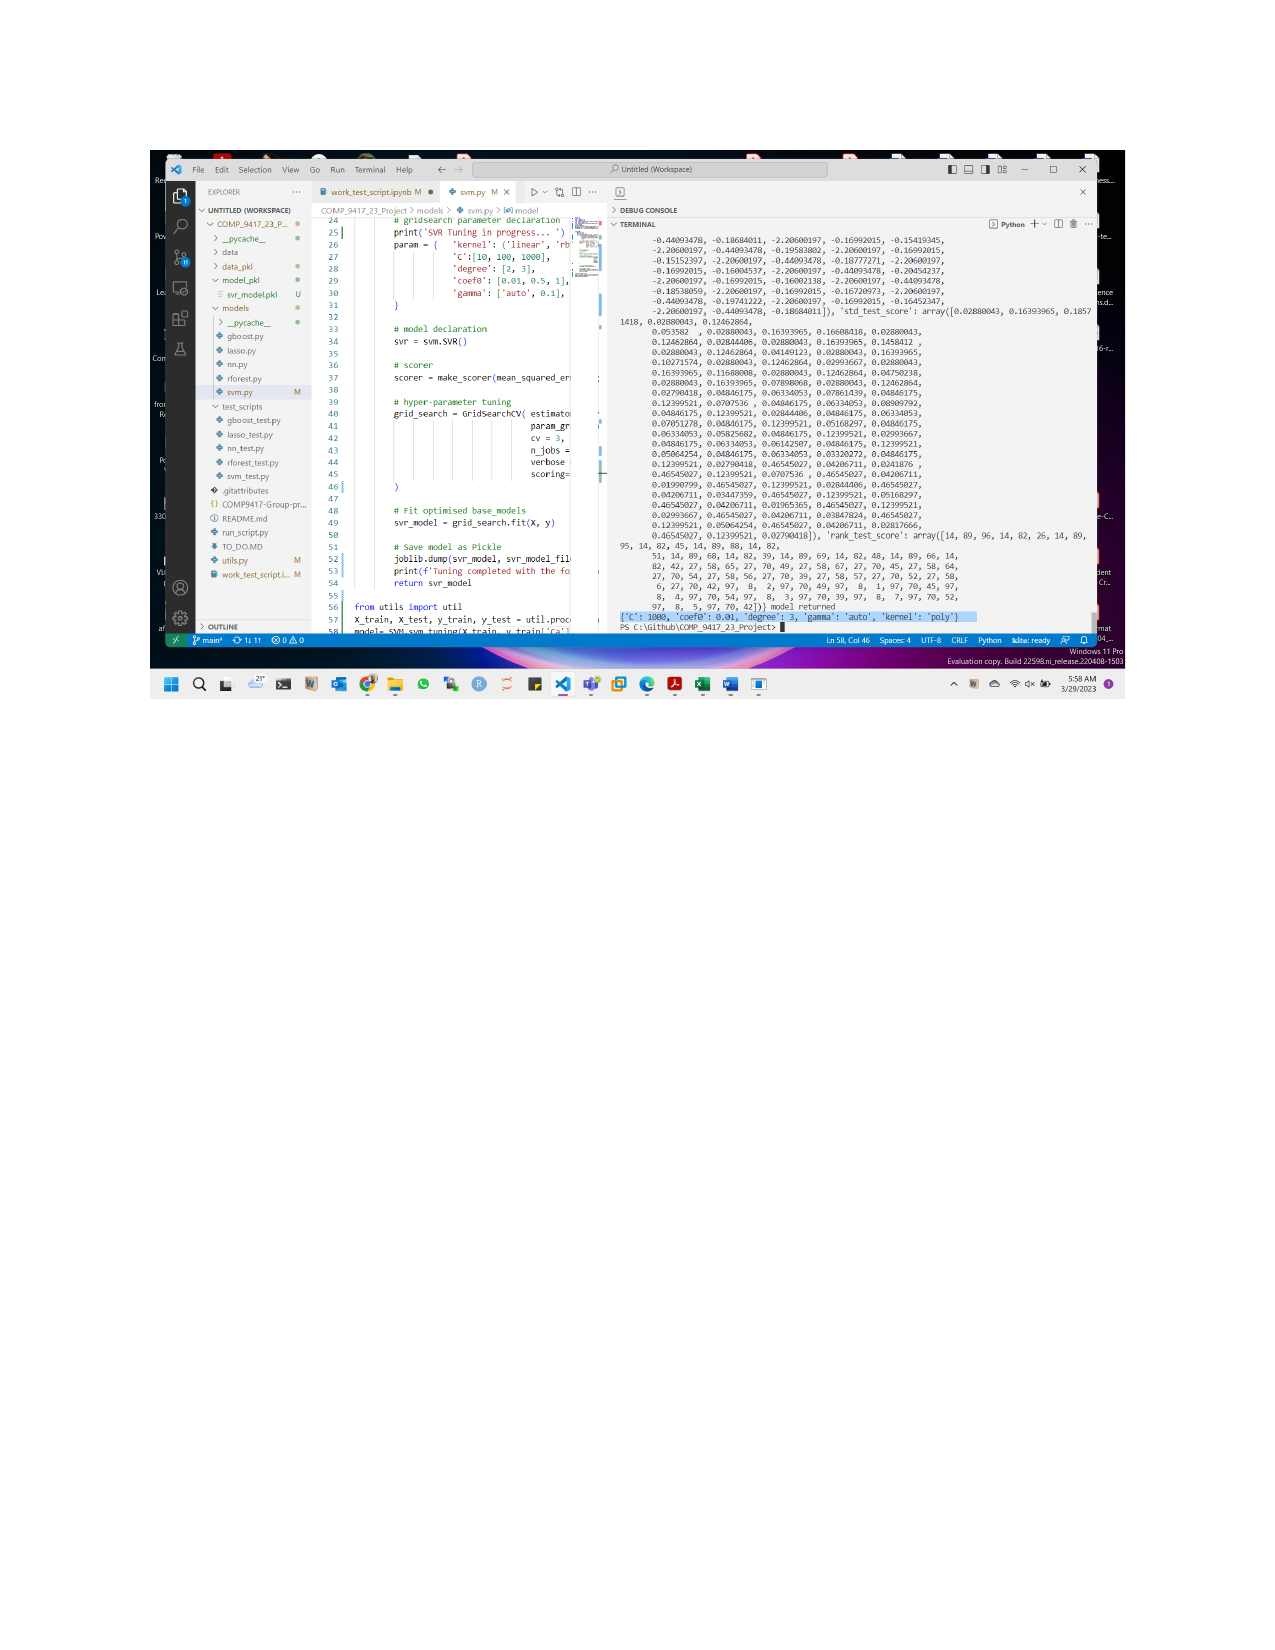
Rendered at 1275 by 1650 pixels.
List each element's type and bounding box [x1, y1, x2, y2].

picture [150, 150, 1125, 699]
